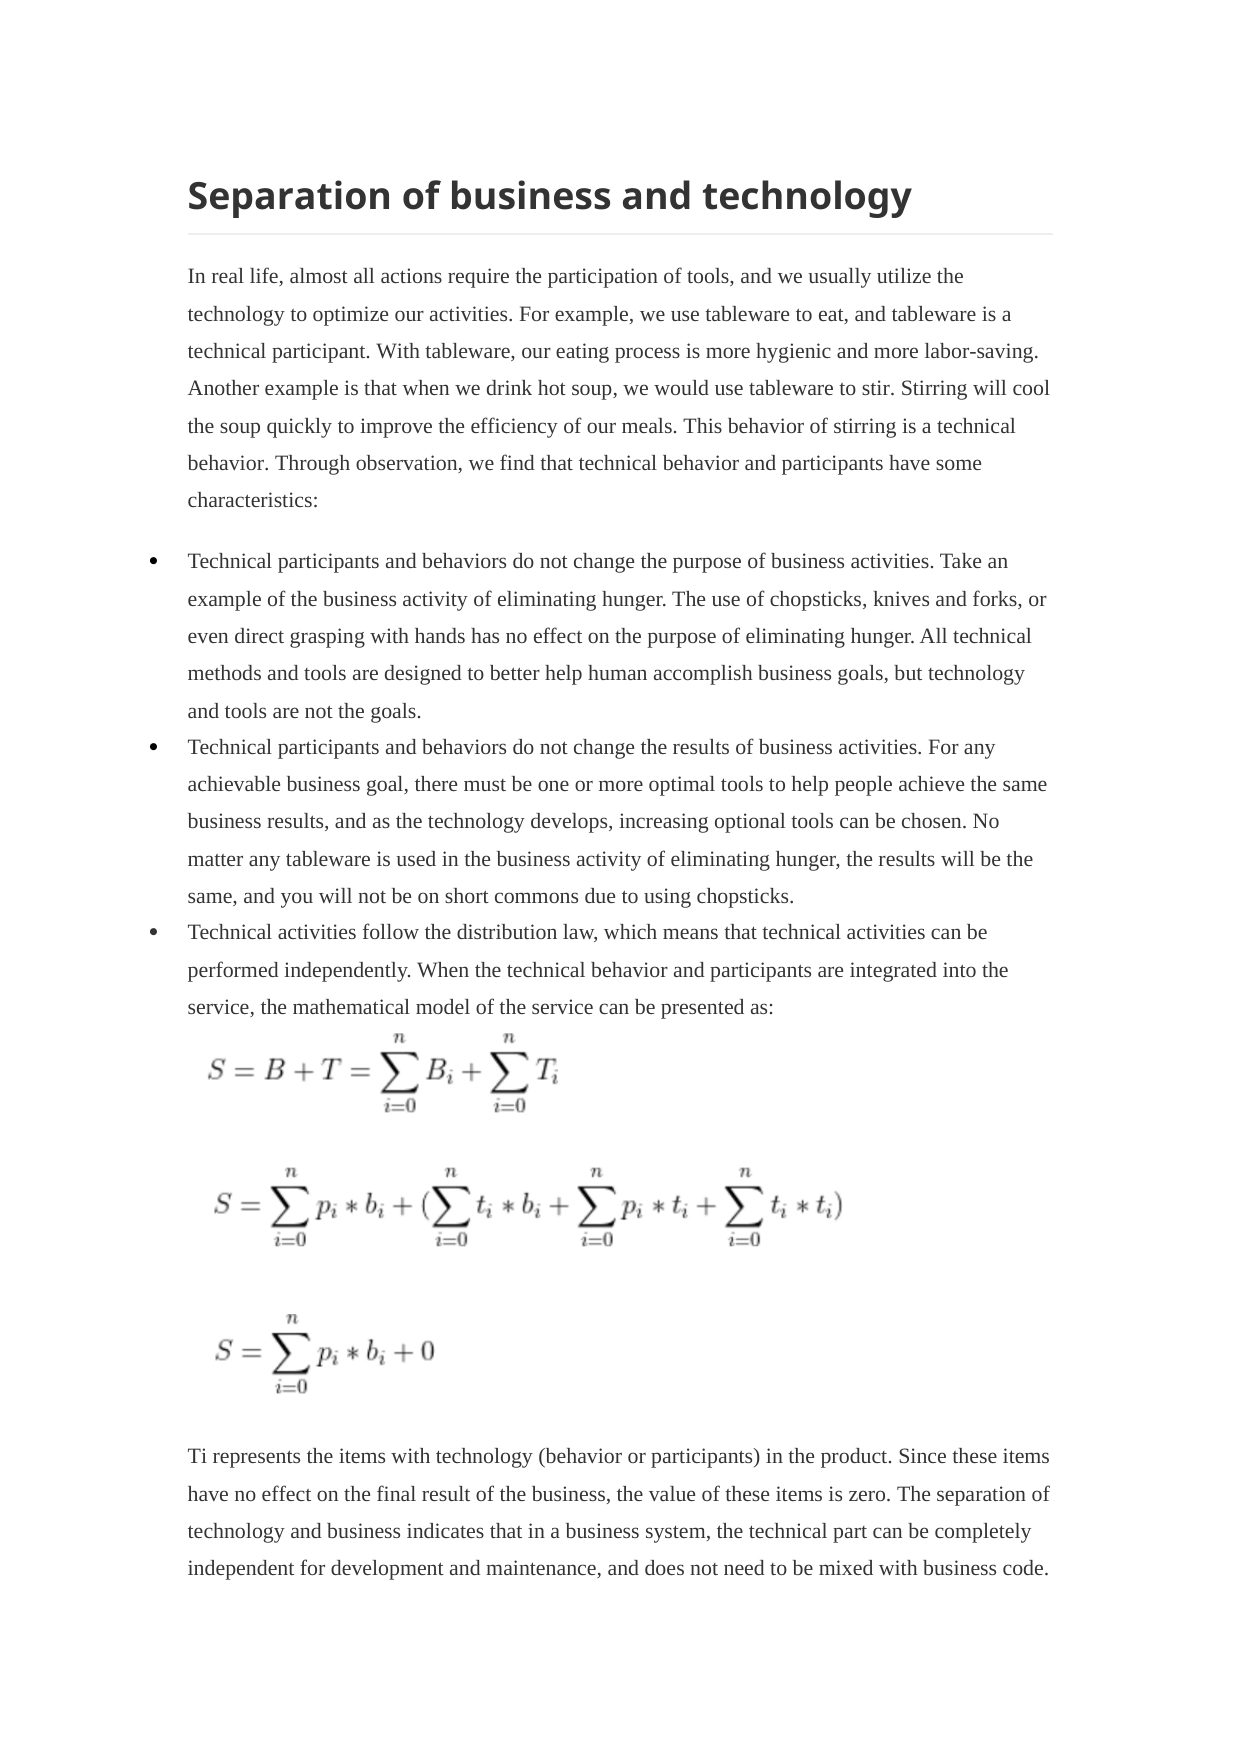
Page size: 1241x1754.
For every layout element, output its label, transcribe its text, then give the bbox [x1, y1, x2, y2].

list Technical participants and behaviors do not change the purpose of business activities. Take an example of the business activity of eliminating hunger. The use of chopsticks, knives and forks, or even direct grasping with hands has no effect on the purpose of eliminating hunger. All technical methods and tools are designed to better help human accomplish business goals, but technology and tools are not the goals. [150, 545, 1053, 726]
picture [187, 1312, 457, 1403]
list Technical activities follow the distribution law, which means that technical activities can be performed independently. When the technical behavior and participants are integrated into the service, the mathematical model of the service can be presented as: [150, 916, 1053, 1023]
subtitle Separation of business and technology [187, 162, 1053, 235]
picture [187, 1153, 851, 1261]
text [187, 1440, 1053, 1584]
text In real life, almost all actions require the participation of tools, and we usually utilize the technology to optimize our activities. For example, we use tableware to eat, and tableware is a technical participant. With tableware, our eating process is more hygienic and more labor-saving. Another example is that when we drink hot soup, we would use tableware to stir. Stirring will cool the soup quickly to improve the efficiency of our meals. This behavior of stirring is a technical behavior. Through observation, we find that technical behavior and participants have some characteristics: [187, 260, 1053, 516]
picture [187, 1026, 585, 1124]
list Technical participants and behaviors do not change the results of business activities. For any achievable business goal, there must be one or more optimal tools to help people achieve the same business results, and as the technology develops, increasing optional tools can be chosen. No matter any tableware is used in the business activity of eliminating hunger, the results will be the same, and you will not be on short commons due to using chopsticks. [150, 730, 1053, 912]
